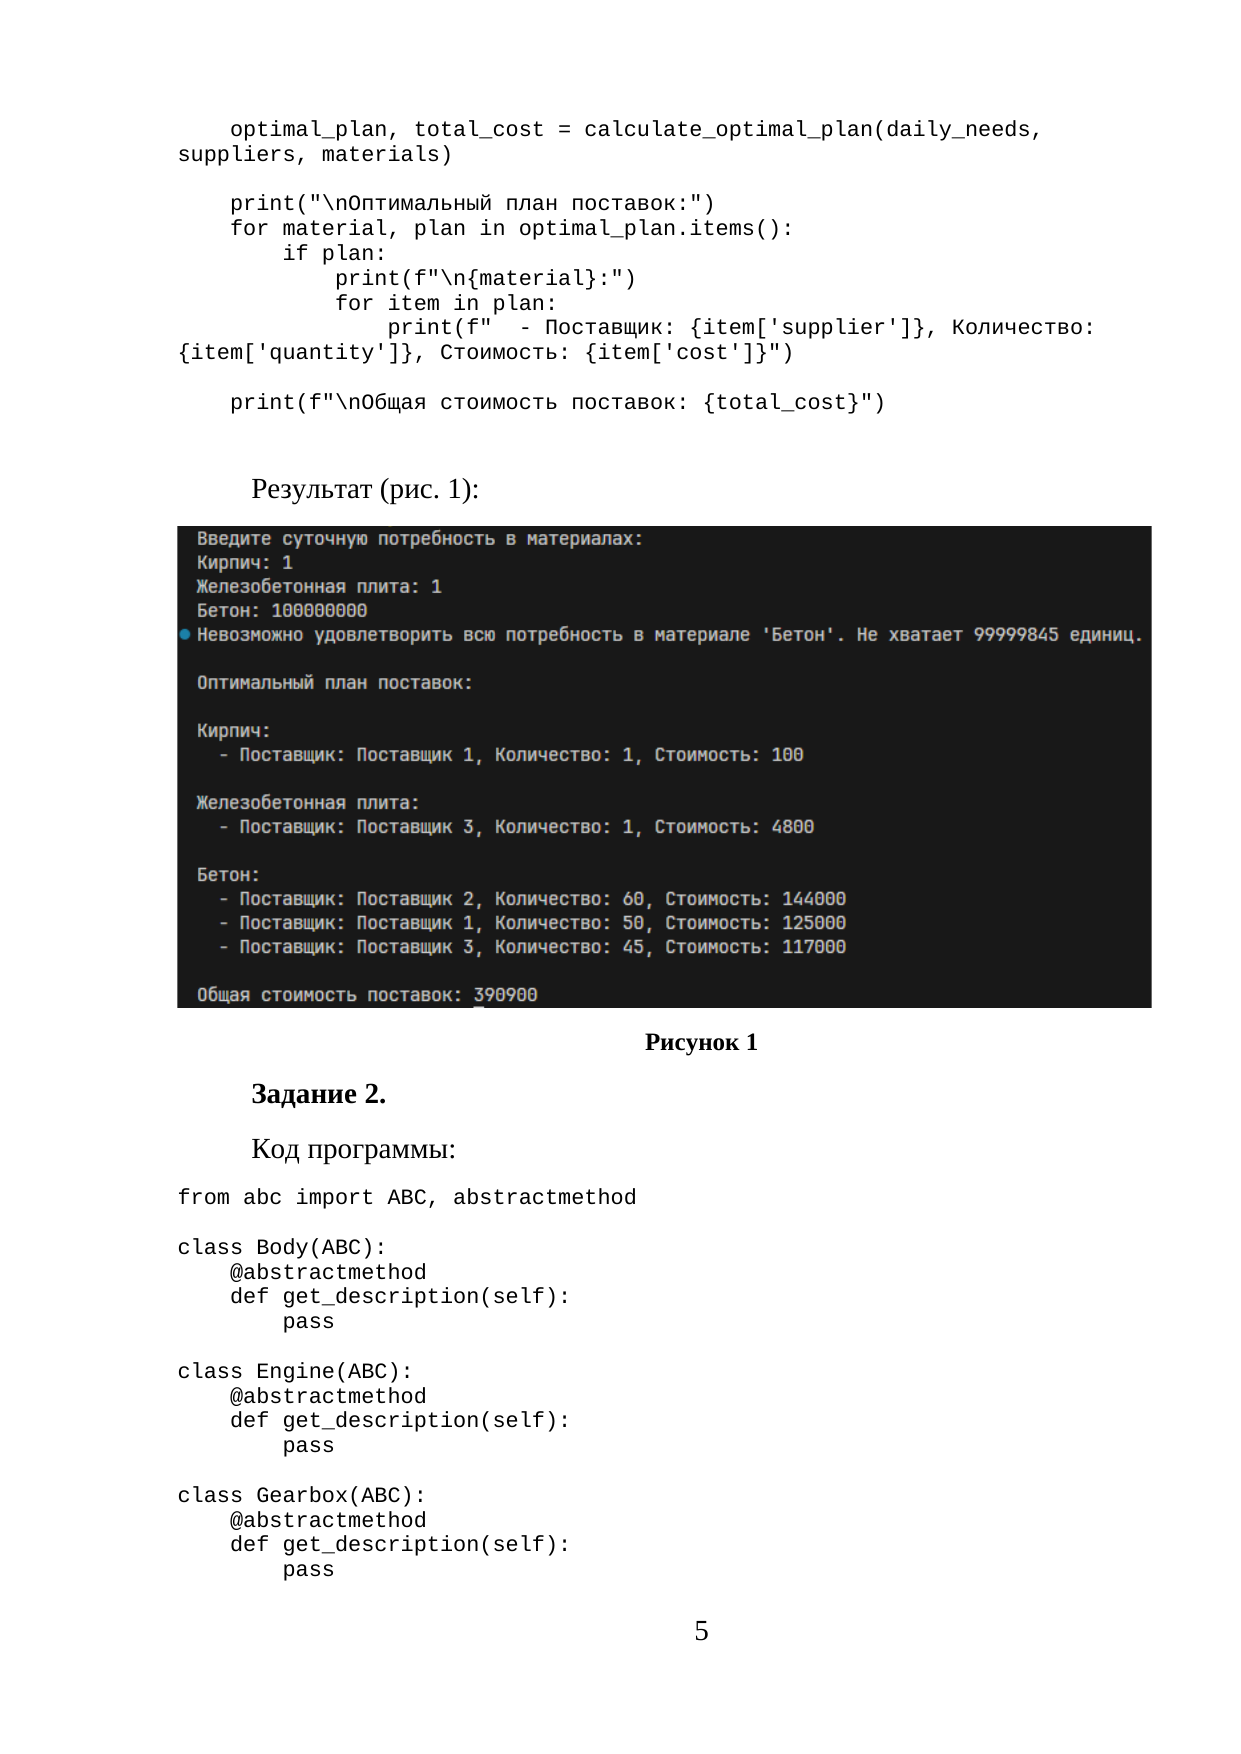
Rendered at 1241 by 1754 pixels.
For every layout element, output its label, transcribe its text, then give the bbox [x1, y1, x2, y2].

text if plan: [177, 242, 1152, 267]
text class Gearbox(ABC): [177, 1484, 1152, 1509]
text def get_description(self): [177, 1410, 1152, 1434]
text for material, plan in optimal_plan.items(): [177, 217, 1152, 242]
text from abc import ABC, abstractmethod [177, 1187, 1152, 1211]
text print(f" - Поставщик: {item['supplier']}, Количество: {item['quantity']}, Стоимость: {item['cost']}") [177, 316, 1152, 366]
text def get_description(self): [177, 1534, 1152, 1558]
text @abstractmethod [177, 1509, 1152, 1534]
text print(f"\n{material}:") [177, 267, 1152, 292]
text class Engine(ABC): [177, 1360, 1152, 1385]
text def get_description(self): [177, 1286, 1152, 1311]
text Задание 2. [177, 1076, 1152, 1110]
picture [177, 526, 1152, 1008]
text pass [177, 1311, 1152, 1335]
text pass [177, 1558, 1152, 1583]
text Результат (рис. 1): [177, 471, 1152, 504]
text pass [177, 1434, 1152, 1459]
text class Body(ABC): [177, 1236, 1152, 1261]
text Код программы: [177, 1131, 1152, 1165]
text Рисунок 1 [177, 1027, 1152, 1055]
text print("\nОптимальный план поставок:") [177, 192, 1152, 217]
text print(f"\nОбщая стоимость поставок: {total_cost}") [177, 391, 1152, 416]
text @abstractmethod [177, 1261, 1152, 1286]
text for item in plan: [177, 292, 1152, 316]
text optimal_plan, total_cost = calculate_optimal_plan(daily_needs, suppliers, materials) [177, 118, 1152, 168]
text @abstractmethod [177, 1385, 1152, 1410]
